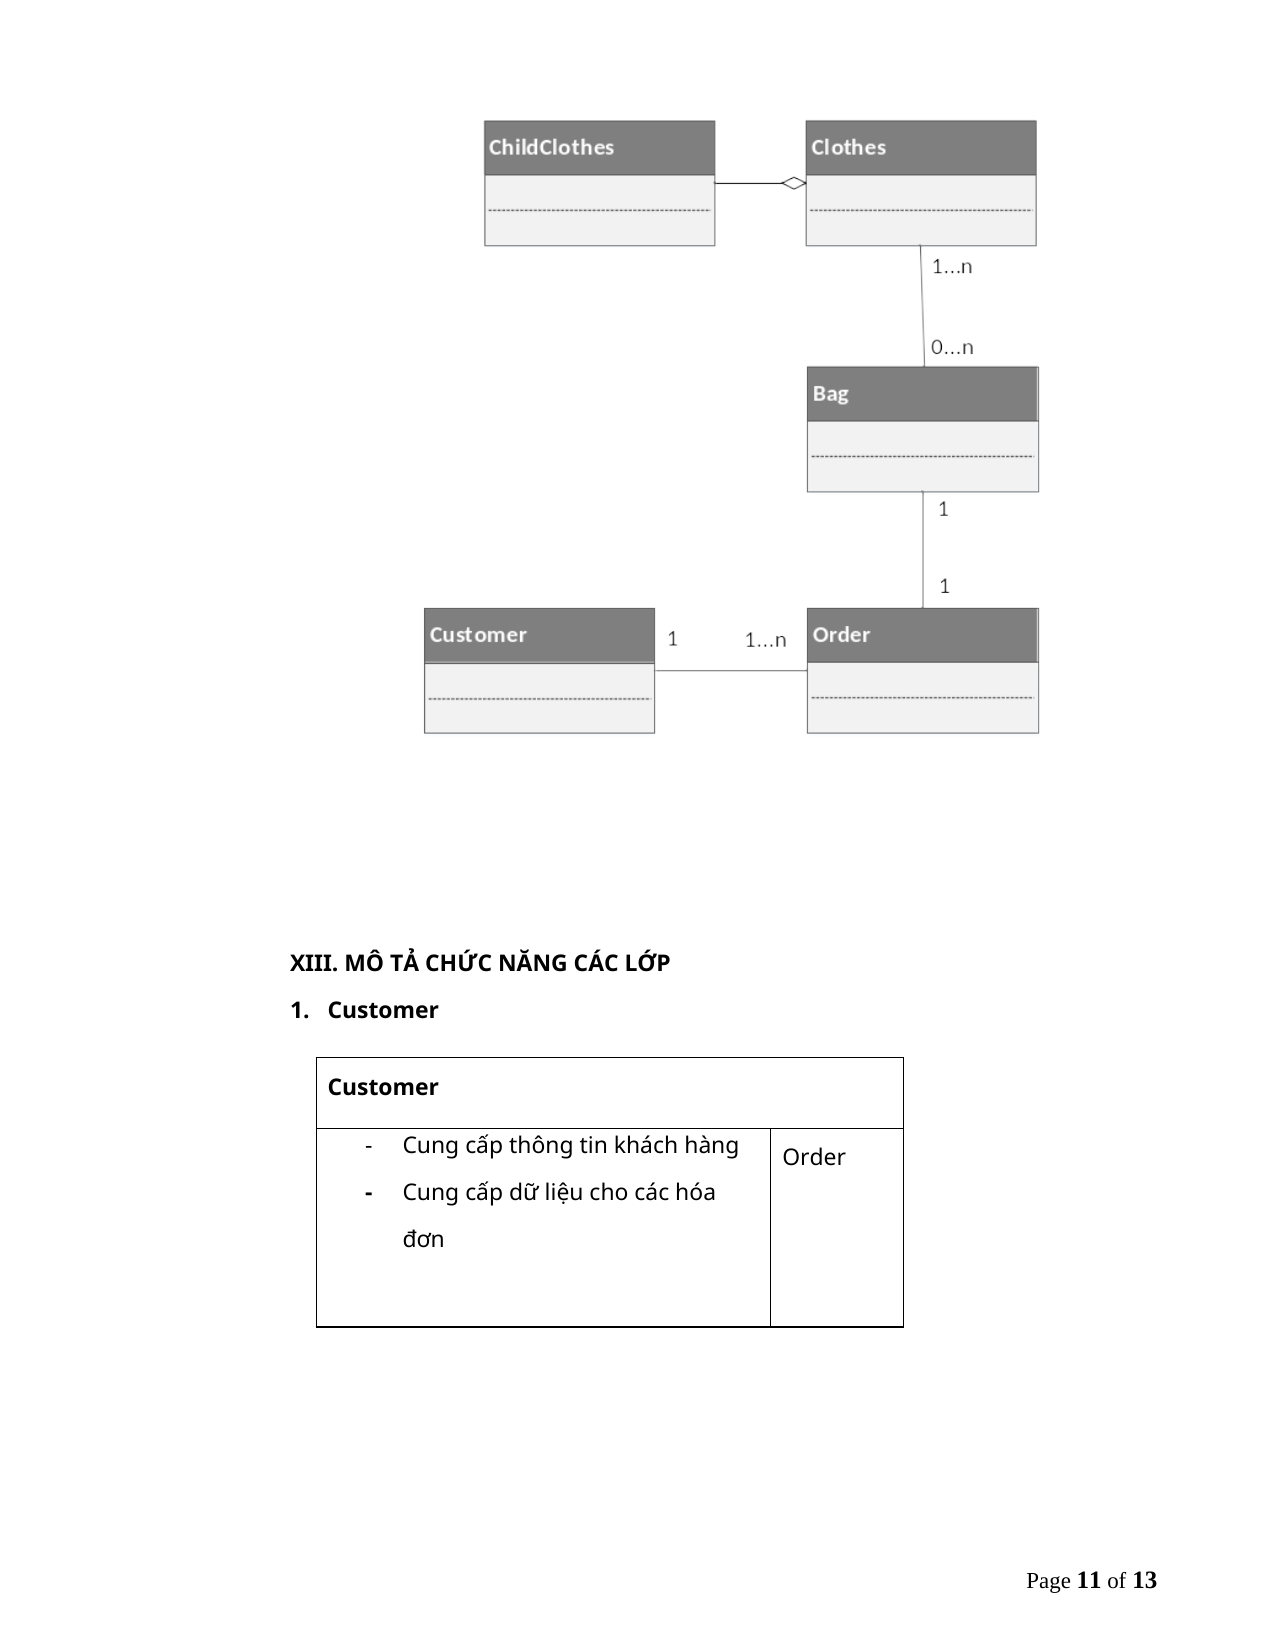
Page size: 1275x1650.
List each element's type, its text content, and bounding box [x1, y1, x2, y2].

table_header Customer [317, 1058, 903, 1128]
list XIII. MÔ TẢ CHỨC NĂNG CÁC LỚP [290, 947, 1157, 978]
list Customer [290, 994, 1157, 1025]
table_cell Order [771, 1129, 903, 1326]
table_cell Cung cấp thông tin khách hàng Cung cấp dữ liệu cho các hóa đơn [317, 1129, 770, 1326]
